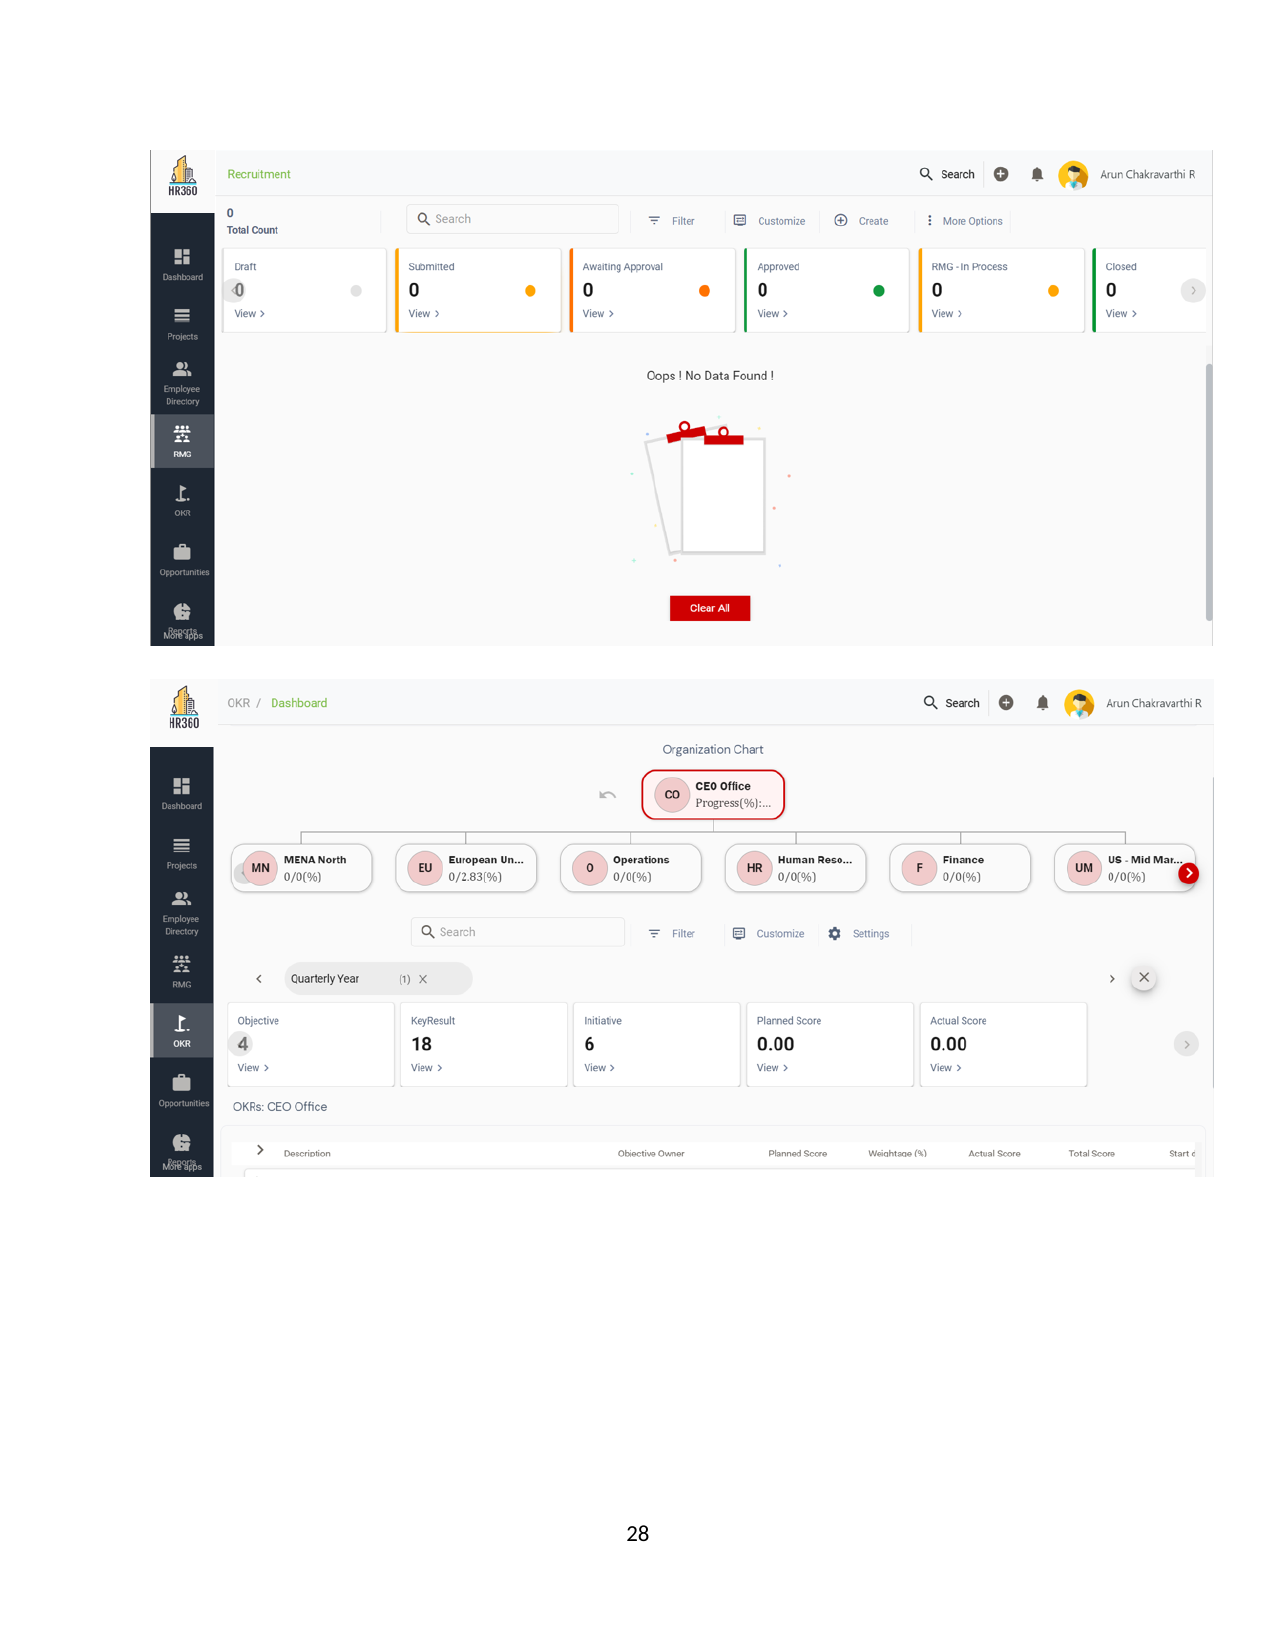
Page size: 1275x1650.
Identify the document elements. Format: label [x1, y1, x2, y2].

picture [150, 150, 1213, 646]
picture [150, 673, 1214, 1177]
